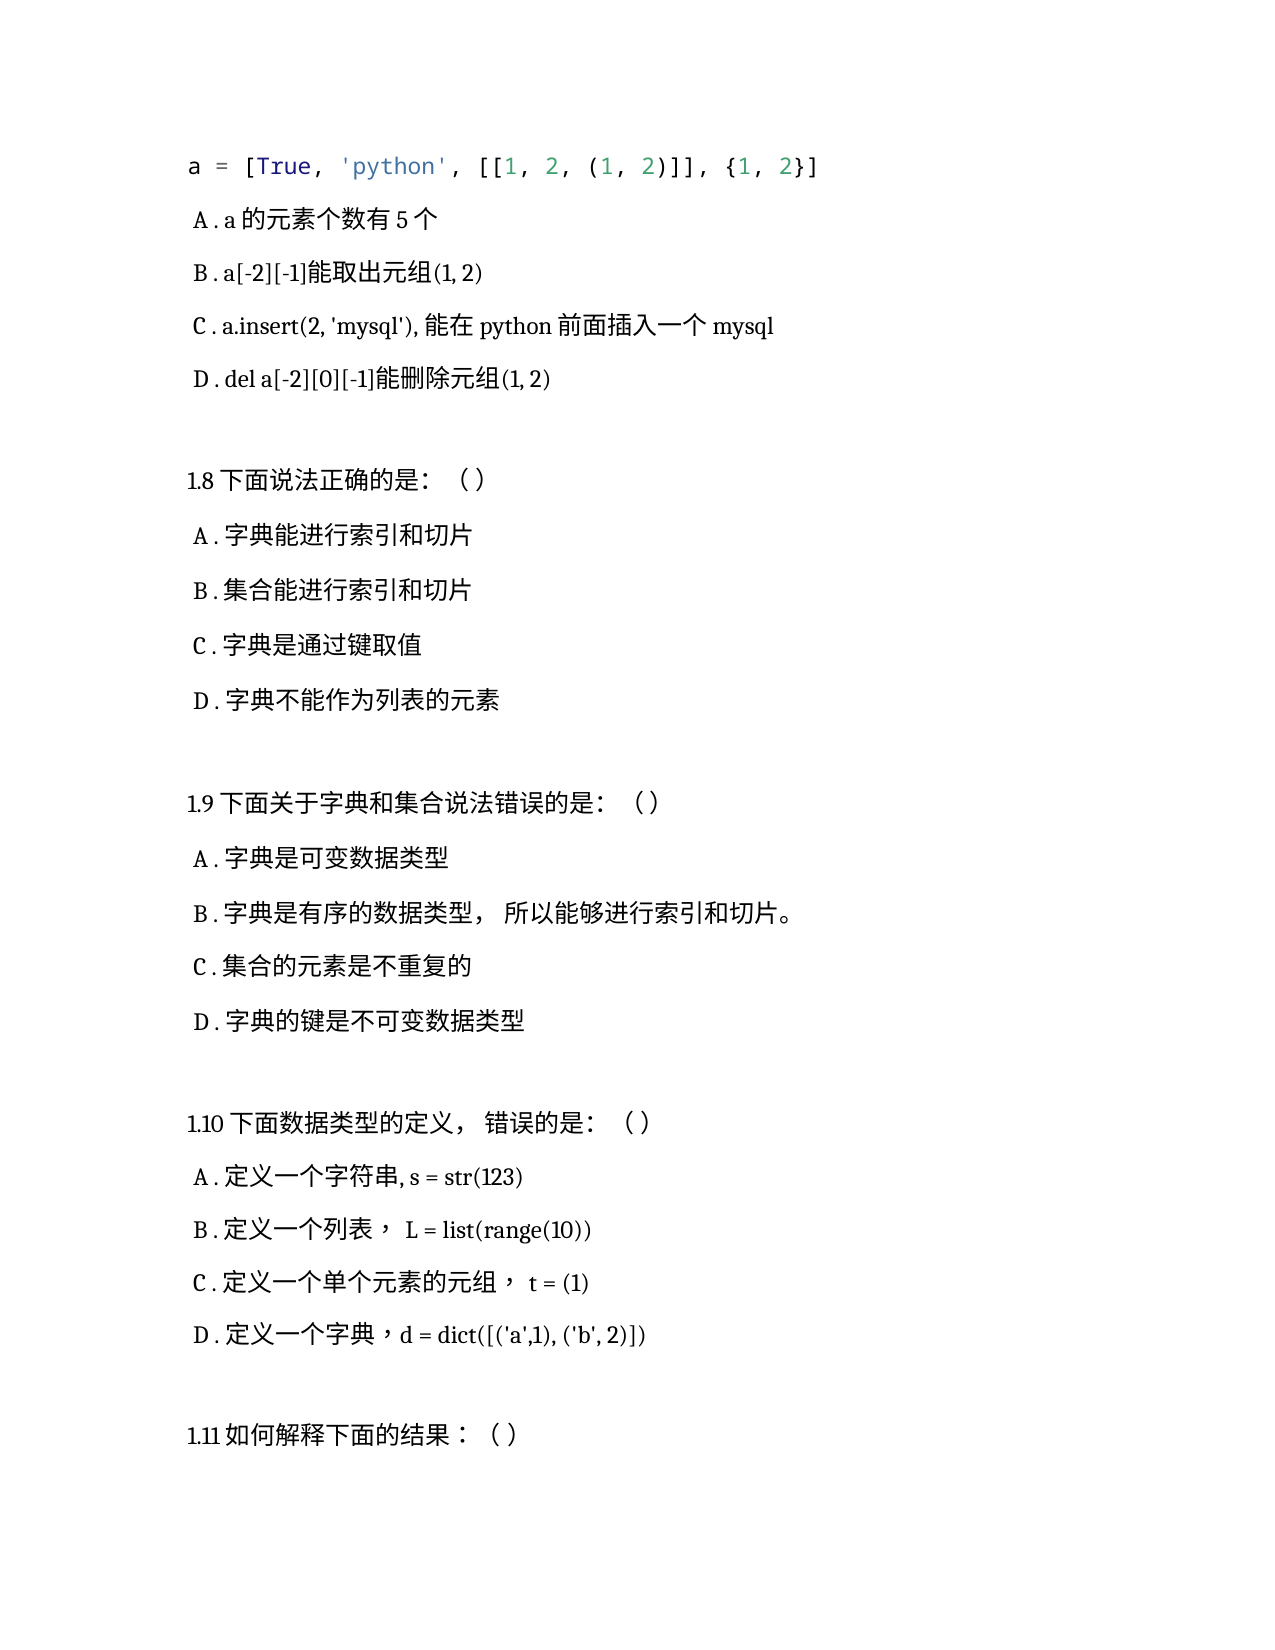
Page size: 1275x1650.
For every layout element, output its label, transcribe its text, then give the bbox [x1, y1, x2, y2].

text C . 字典是通过键取值 [187, 626, 1087, 662]
text D . 字典不能作为列表的元素 [187, 681, 1087, 717]
text A . 字典是可变数据类型 [187, 838, 1087, 874]
text a = [True, 'python', [[1, 2, (1, 2)]], {1, 2}] [187, 150, 1087, 181]
text A . a的元素个数有5个 [187, 202, 1087, 236]
text A . 定义一个字符串, s = str(123) [187, 1159, 1087, 1193]
text B . a[-2][-1]能取出元组(1, 2) [187, 255, 1087, 289]
text D . 字典的键是不可变数据类型 [187, 1001, 1087, 1037]
text A . 字典能进行索引和切片 [187, 516, 1087, 552]
text B . 字典是有序的数据类型， 所以能够进行索引和切片。 [187, 893, 1087, 929]
text C . 集合的元素是不重复的 [187, 948, 1087, 982]
text B . 集合能进行索引和切片 [187, 571, 1087, 607]
text 1.8 下面说法正确的是：（ ） [187, 461, 1087, 497]
text 1.11 如何解释下面的结果：（ ） [187, 1417, 1087, 1451]
text 1.10 下面数据类型的定义， 错误的是：（ ） [187, 1104, 1087, 1140]
text 1.9 下面关于字典和集合说法错误的是：（ ） [187, 783, 1087, 819]
text C . 定义一个单个元素的元组， t = (1) [187, 1264, 1087, 1298]
text B . 定义一个列表， L = list(range(10)) [187, 1211, 1087, 1246]
text C . a.insert(2, 'mysql'), 能在python前面插入一个mysql [187, 308, 1087, 342]
text D . del a[-2][0][-1]能删除元组(1, 2) [187, 361, 1087, 394]
text D . 定义一个字典，d = dict([('a',1), ('b', 2)]) [187, 1317, 1087, 1351]
